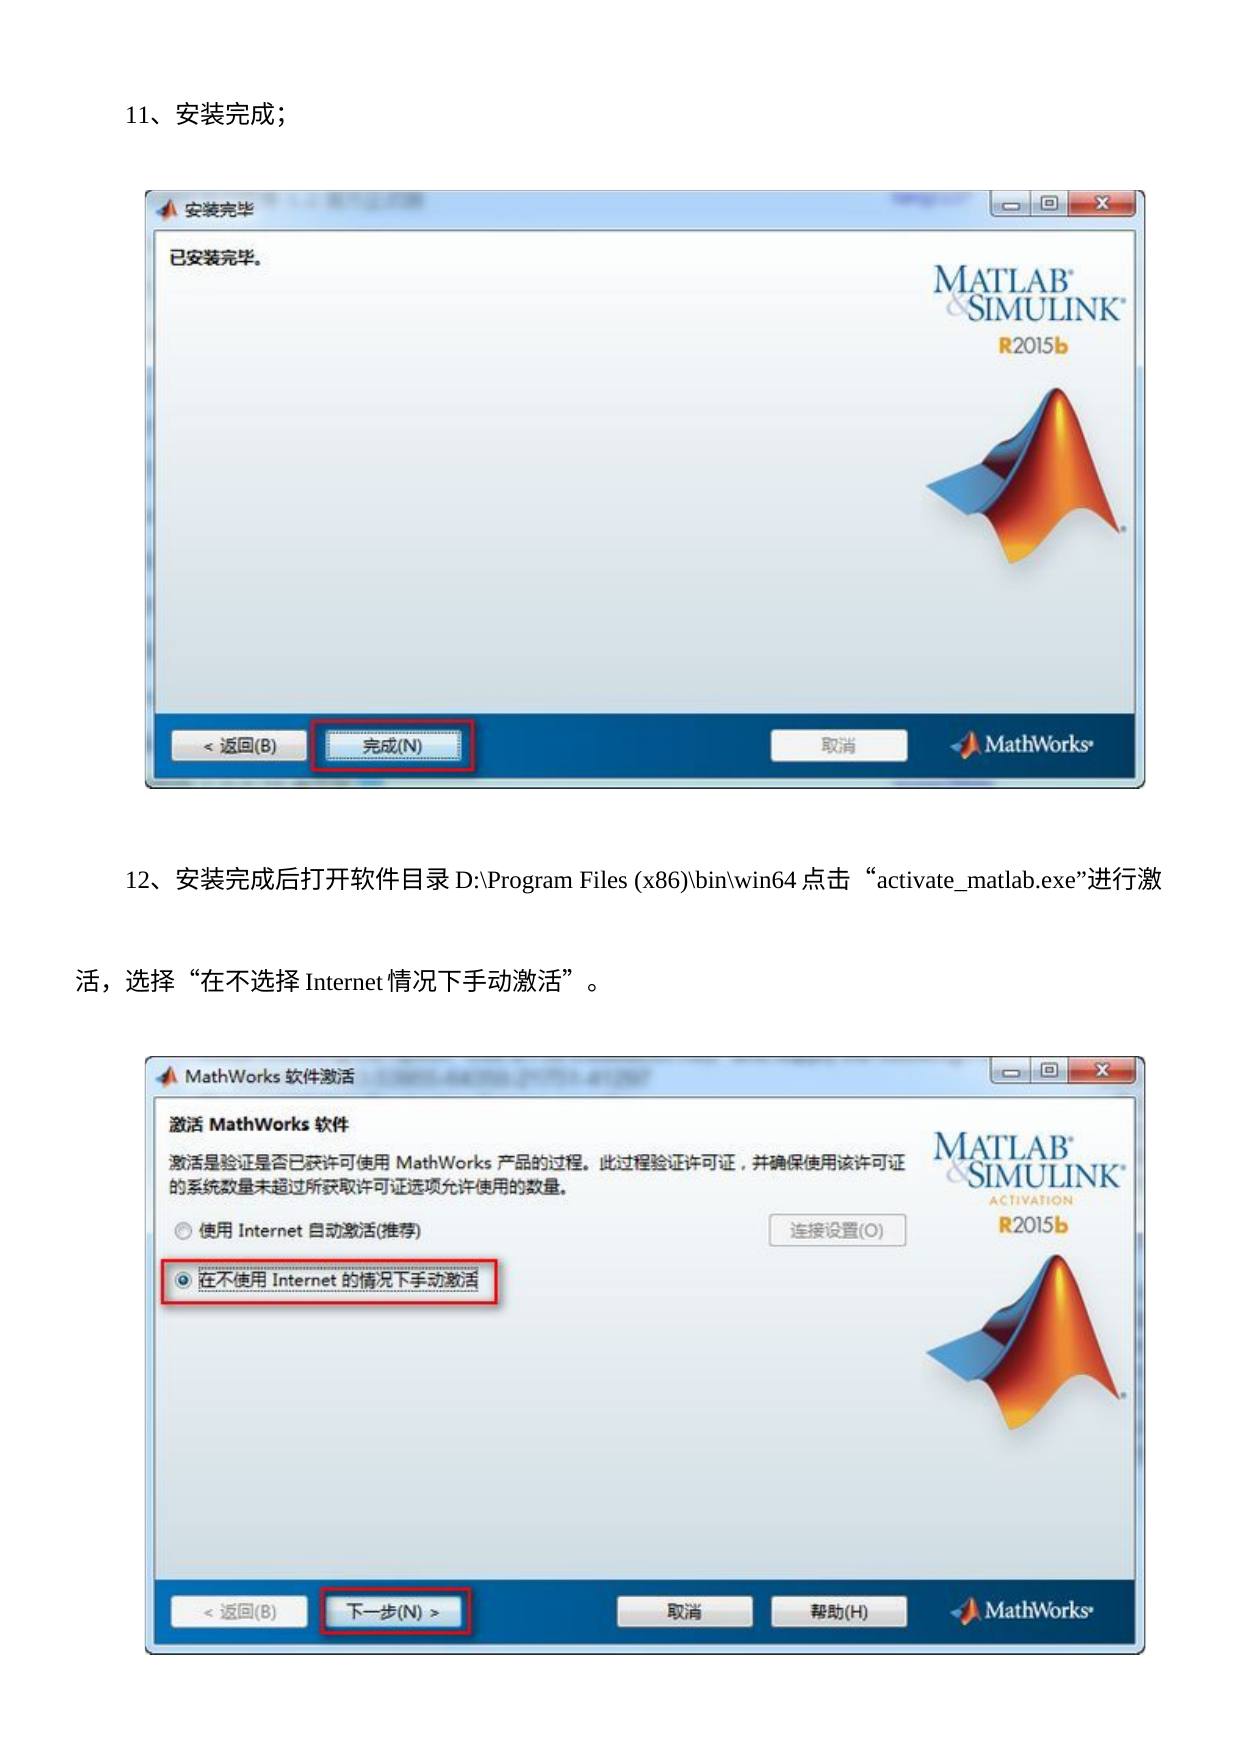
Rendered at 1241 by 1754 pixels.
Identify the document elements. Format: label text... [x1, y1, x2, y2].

picture [144, 1056, 1146, 1655]
picture [144, 190, 1146, 789]
text 12、安装完成后打开软件目录D:\Program Files (x86)\bin\win64点击“activate_matlab.exe”进行激活，选择“在不选择Internet情况下手动激活”。 [75, 843, 1165, 1013]
text 11、安装完成； [75, 79, 1165, 147]
